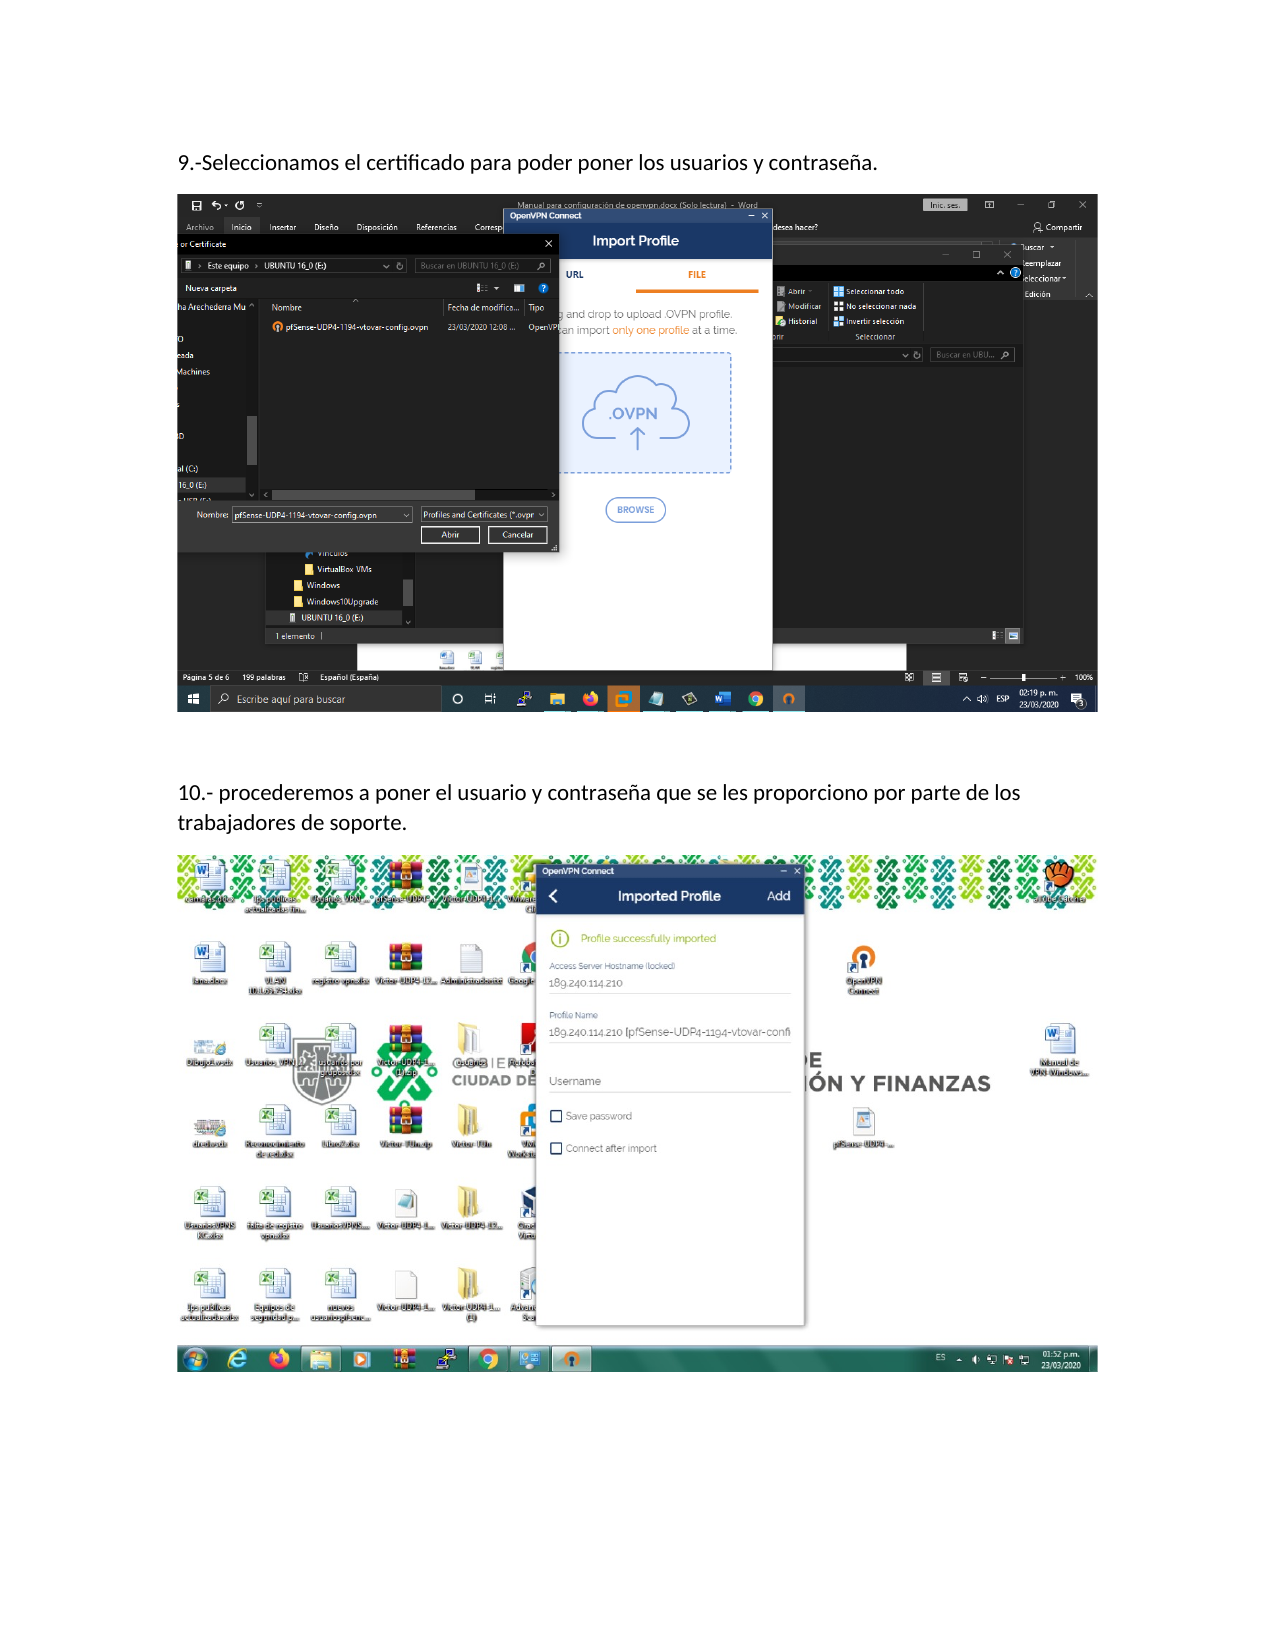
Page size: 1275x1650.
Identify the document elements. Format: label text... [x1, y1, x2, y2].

picture [177, 855, 1098, 1372]
text 9.-Seleccionamos el certificado para poder poner los usuarios y contraseña. [177, 148, 1098, 176]
picture [177, 194, 1098, 712]
text 10.- procederemos a poner el usuario y contraseña que se les proporciono por parte de los trabajadores de soporte. [177, 778, 1098, 836]
